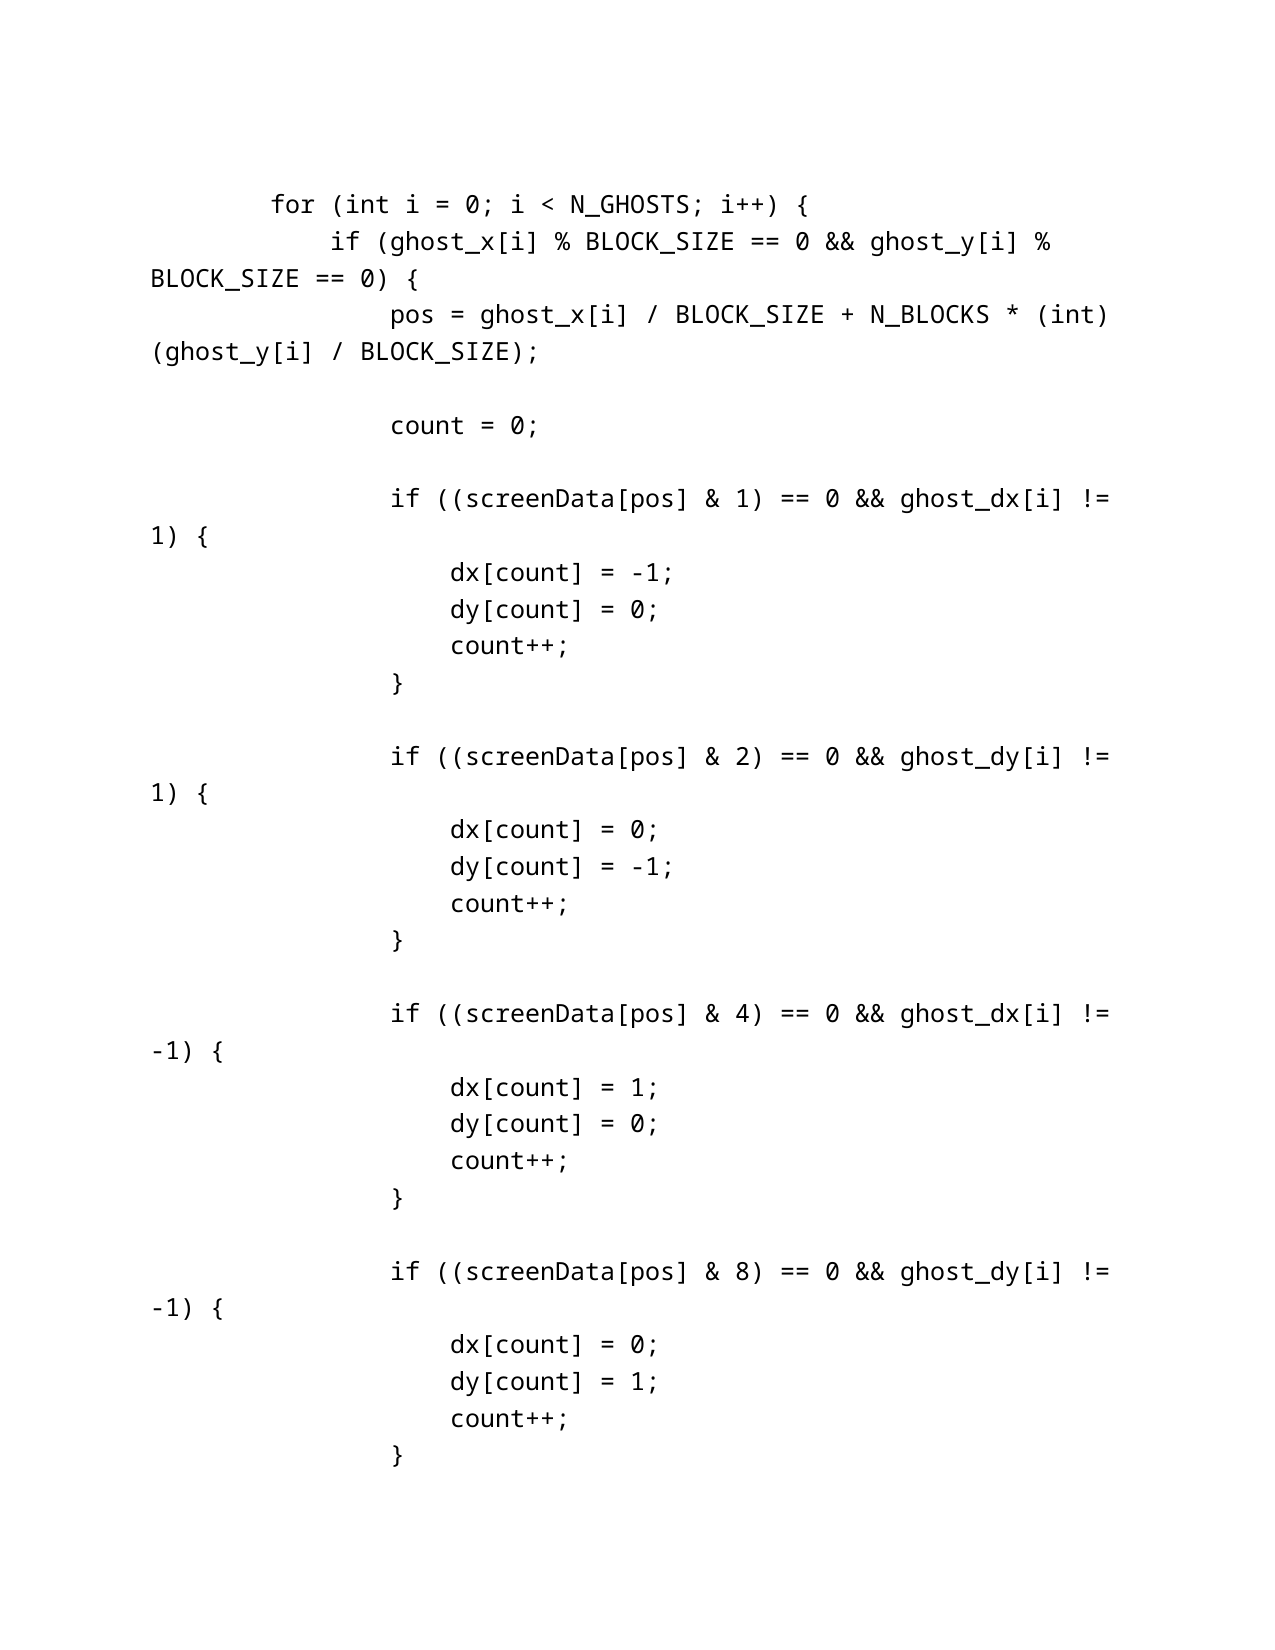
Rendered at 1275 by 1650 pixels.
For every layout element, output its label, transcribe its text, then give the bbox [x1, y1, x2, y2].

text if ((screenData[pos] & 8) == 0 && ghost_dy[i] != -1) { [150, 1253, 1125, 1324]
text if ((screenData[pos] & 2) == 0 && ghost_dy[i] != 1) { [150, 738, 1125, 809]
text if ((screenData[pos] & 1) == 0 && ghost_dx[i] != 1) { [150, 481, 1125, 552]
text dy[count] = 0; [150, 591, 1125, 625]
text dx[count] = 0; [150, 1327, 1125, 1361]
text dy[count] = 1; [150, 1363, 1125, 1397]
text if ((screenData[pos] & 4) == 0 && ghost_dx[i] != -1) { [150, 996, 1125, 1067]
text } [150, 1437, 1125, 1471]
text } [150, 1179, 1125, 1214]
text count++; [150, 628, 1125, 662]
text } [150, 922, 1125, 956]
text for (int i = 0; i < N_GHOSTS; i++) { [150, 187, 1125, 221]
text dx[count] = -1; [150, 554, 1125, 588]
text } [150, 665, 1125, 699]
text if (ghost_x[i] % BLOCK_SIZE == 0 && ghost_y[i] % BLOCK_SIZE == 0) { [150, 223, 1125, 294]
text count = 0; [150, 407, 1125, 441]
text count++; [150, 1143, 1125, 1177]
text dy[count] = 0; [150, 1106, 1125, 1140]
text dy[count] = -1; [150, 849, 1125, 883]
text dx[count] = 1; [150, 1069, 1125, 1103]
text count++; [150, 885, 1125, 919]
text count++; [150, 1400, 1125, 1434]
text pos = ghost_x[i] / BLOCK_SIZE + N_BLOCKS * (int) (ghost_y[i] / BLOCK_SIZE); [150, 297, 1125, 368]
text dx[count] = 0; [150, 812, 1125, 846]
